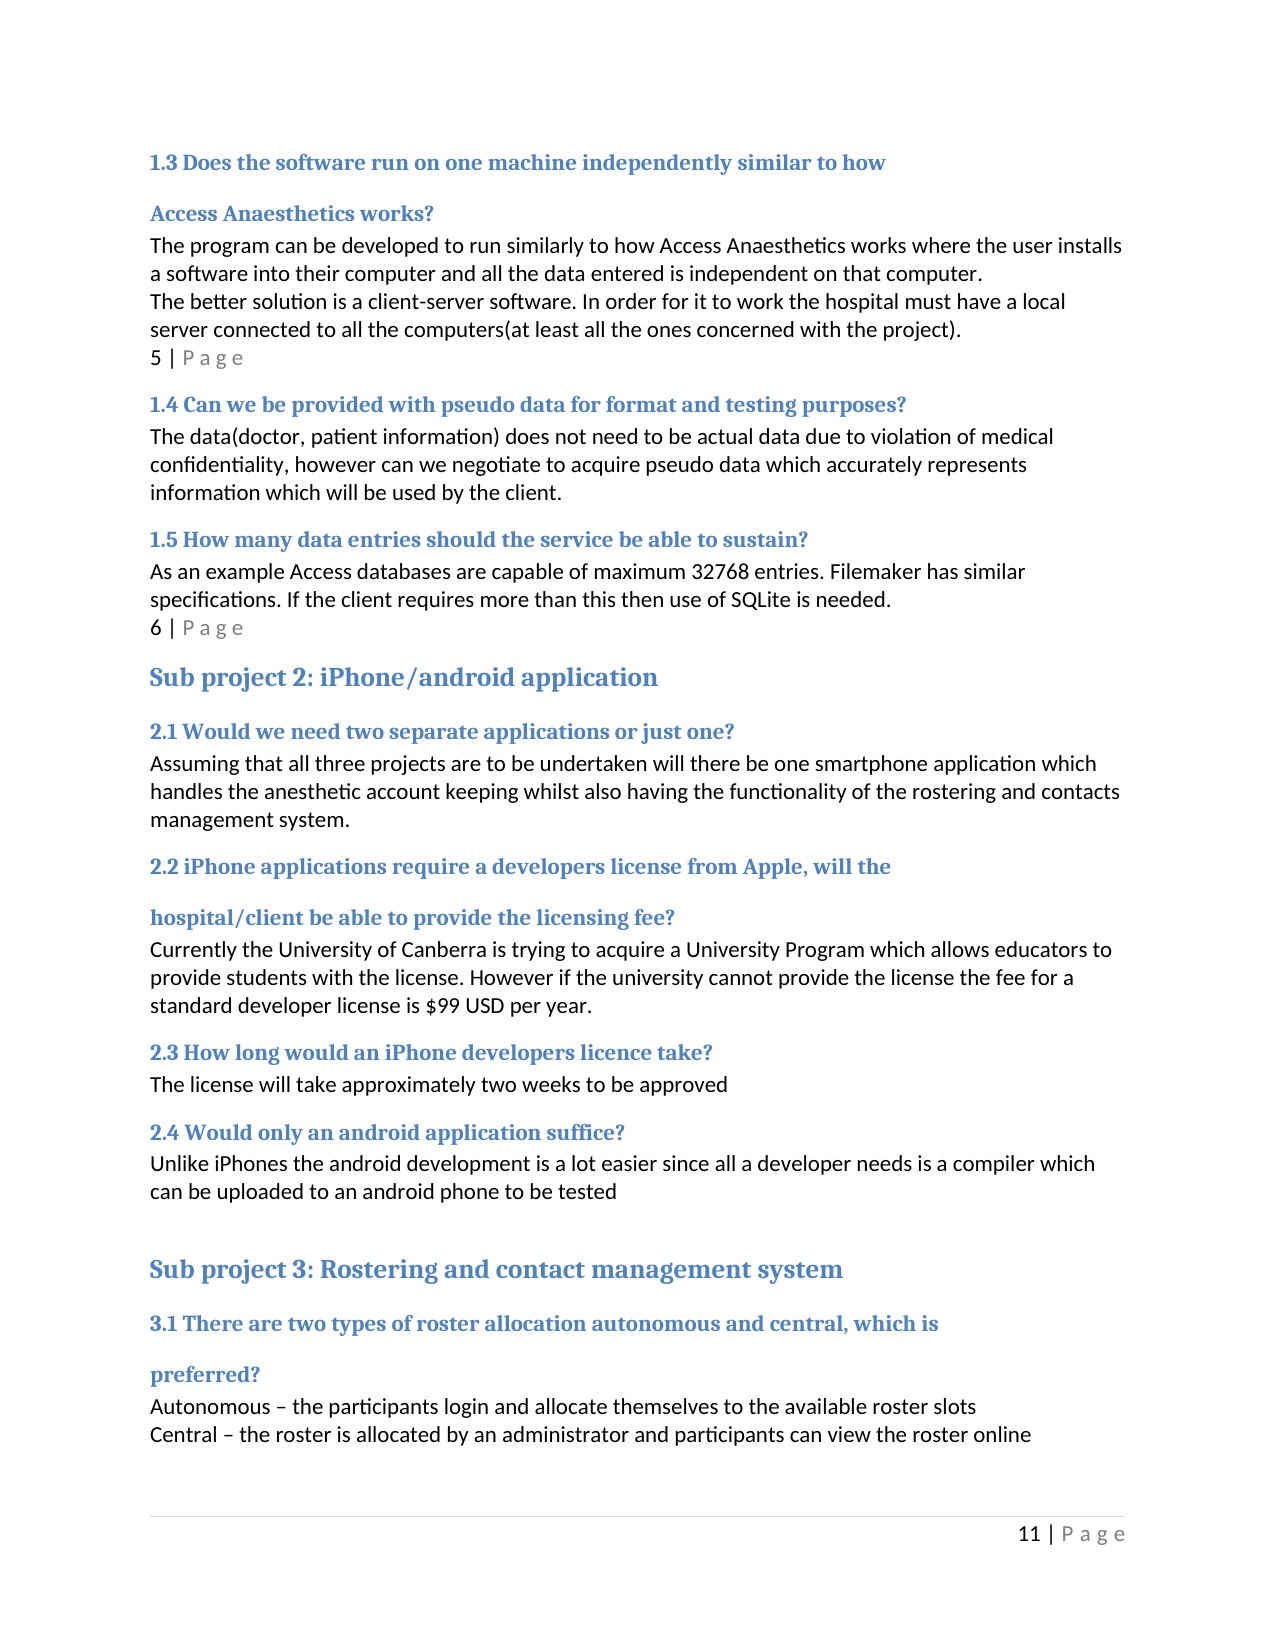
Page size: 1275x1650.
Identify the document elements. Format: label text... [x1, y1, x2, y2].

text As an example Access databases are capable of maximum 32768 entries. Filemaker has similar [150, 557, 1125, 586]
text a software into their computer and all the data entered is independent on that computer. [150, 259, 1125, 287]
text specifications. If the client requires more than this then use of SQLite is needed. [150, 586, 1125, 613]
subtitle 2.3 How long would an iPhone developers licence take? [150, 1040, 1125, 1067]
subtitle Sub project 3: Rostering and contact management system [150, 1254, 1125, 1286]
text confidentiality, however can we negotiate to acquire pseudo data which accurately represents [150, 450, 1125, 478]
subtitle Access Anaesthetics works? [150, 201, 1125, 227]
subtitle 2.2 iPhone applications require a developers license from Apple, will the [150, 854, 1125, 880]
text provide students with the license. However if the university cannot provide the license the fee for a [150, 963, 1125, 991]
text 5 | P a g e [150, 343, 1125, 371]
subtitle 2.4 Would only an android application suffice? [150, 1119, 1125, 1146]
subtitle 2.1 Would we need two separate applications or just one? [150, 719, 1125, 745]
subtitle hospital/client be able to provide the licensing fee? [150, 905, 1125, 931]
subtitle 1.4 Can we be provided with pseudo data for format and testing purposes? [150, 392, 1125, 418]
text Autonomous – the participants login and allocate themselves to the available roster slots [150, 1392, 1125, 1420]
text information which will be used by the client. [150, 478, 1125, 506]
subtitle Sub project 2: iPhone/android application [150, 662, 1125, 693]
text server connected to all the computers(at least all the ones concerned with the project). [150, 315, 1125, 343]
subtitle 1.3 Does the software run on one machine independently similar to how [150, 150, 1125, 176]
subtitle preferred? [150, 1362, 1125, 1388]
subtitle 3.1 There are two types of roster allocation autonomous and central, which is [150, 1311, 1125, 1337]
text The license will take approximately two weeks to be approved [150, 1070, 1125, 1098]
text The program can be developed to run similarly to how Access Anaesthetics works where the user installs [150, 231, 1125, 259]
text The data(doctor, patient information) does not need to be actual data due to violation of medical [150, 422, 1125, 450]
text handles the anesthetic account keeping whilst also having the functionality of the rostering and contacts [150, 777, 1125, 805]
text Assuming that all three projects are to be undertaken will there be one smartphone application which [150, 749, 1125, 777]
subtitle 1.5 How many data entries should the service be able to sustain? [150, 527, 1125, 554]
text standard developer license is $99 USD per year. [150, 991, 1125, 1019]
text Unlike iPhones the android development is a lot easier since all a developer needs is a compiler which [150, 1149, 1125, 1177]
text can be uploaded to an android phone to be tested [150, 1177, 1125, 1206]
text Currently the University of Canberra is trying to acquire a University Program which allows educators to [150, 935, 1125, 963]
text Central – the roster is allocated by an administrator and participants can view the roster online [150, 1420, 1125, 1448]
text The better solution is a client-server software. In order for it to work the hospital must have a local [150, 287, 1125, 315]
text management system. [150, 805, 1125, 833]
text 6 | P a g e [150, 613, 1125, 642]
